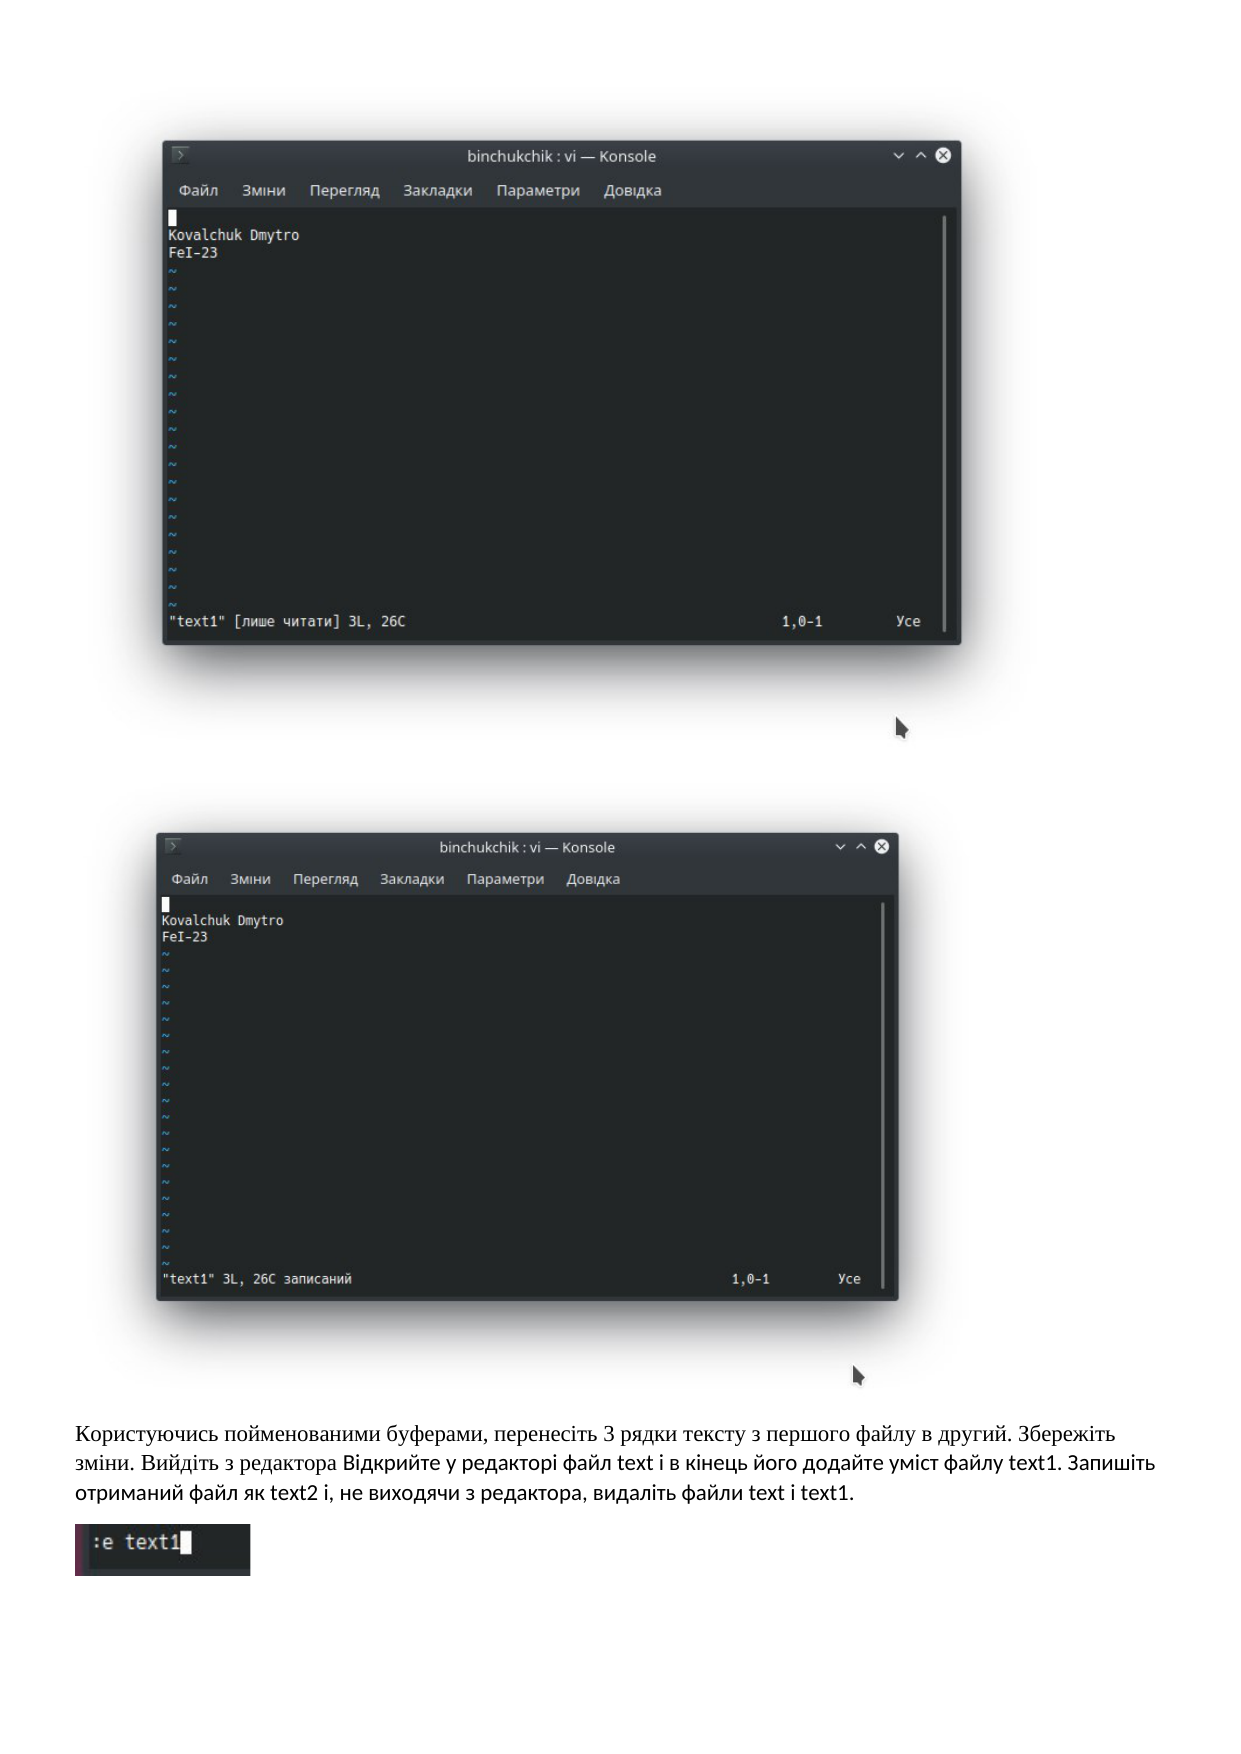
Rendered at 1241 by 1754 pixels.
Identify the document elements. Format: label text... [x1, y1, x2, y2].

text Користуючись пойменованими буферами, перенесіть 3 рядки тексту з першого файлу в другий. Збережіть зміни. Вийдіть з редактора Відкрийте у редакторі файл text і в кінець його додайте уміст файлу text1. Запишіть отриманий файл як text2 і, не виходячи з редактора, видаліть файли text і text1. [75, 1420, 1165, 1506]
picture [75, 75, 1049, 754]
picture [75, 1524, 251, 1576]
picture [75, 771, 980, 1402]
